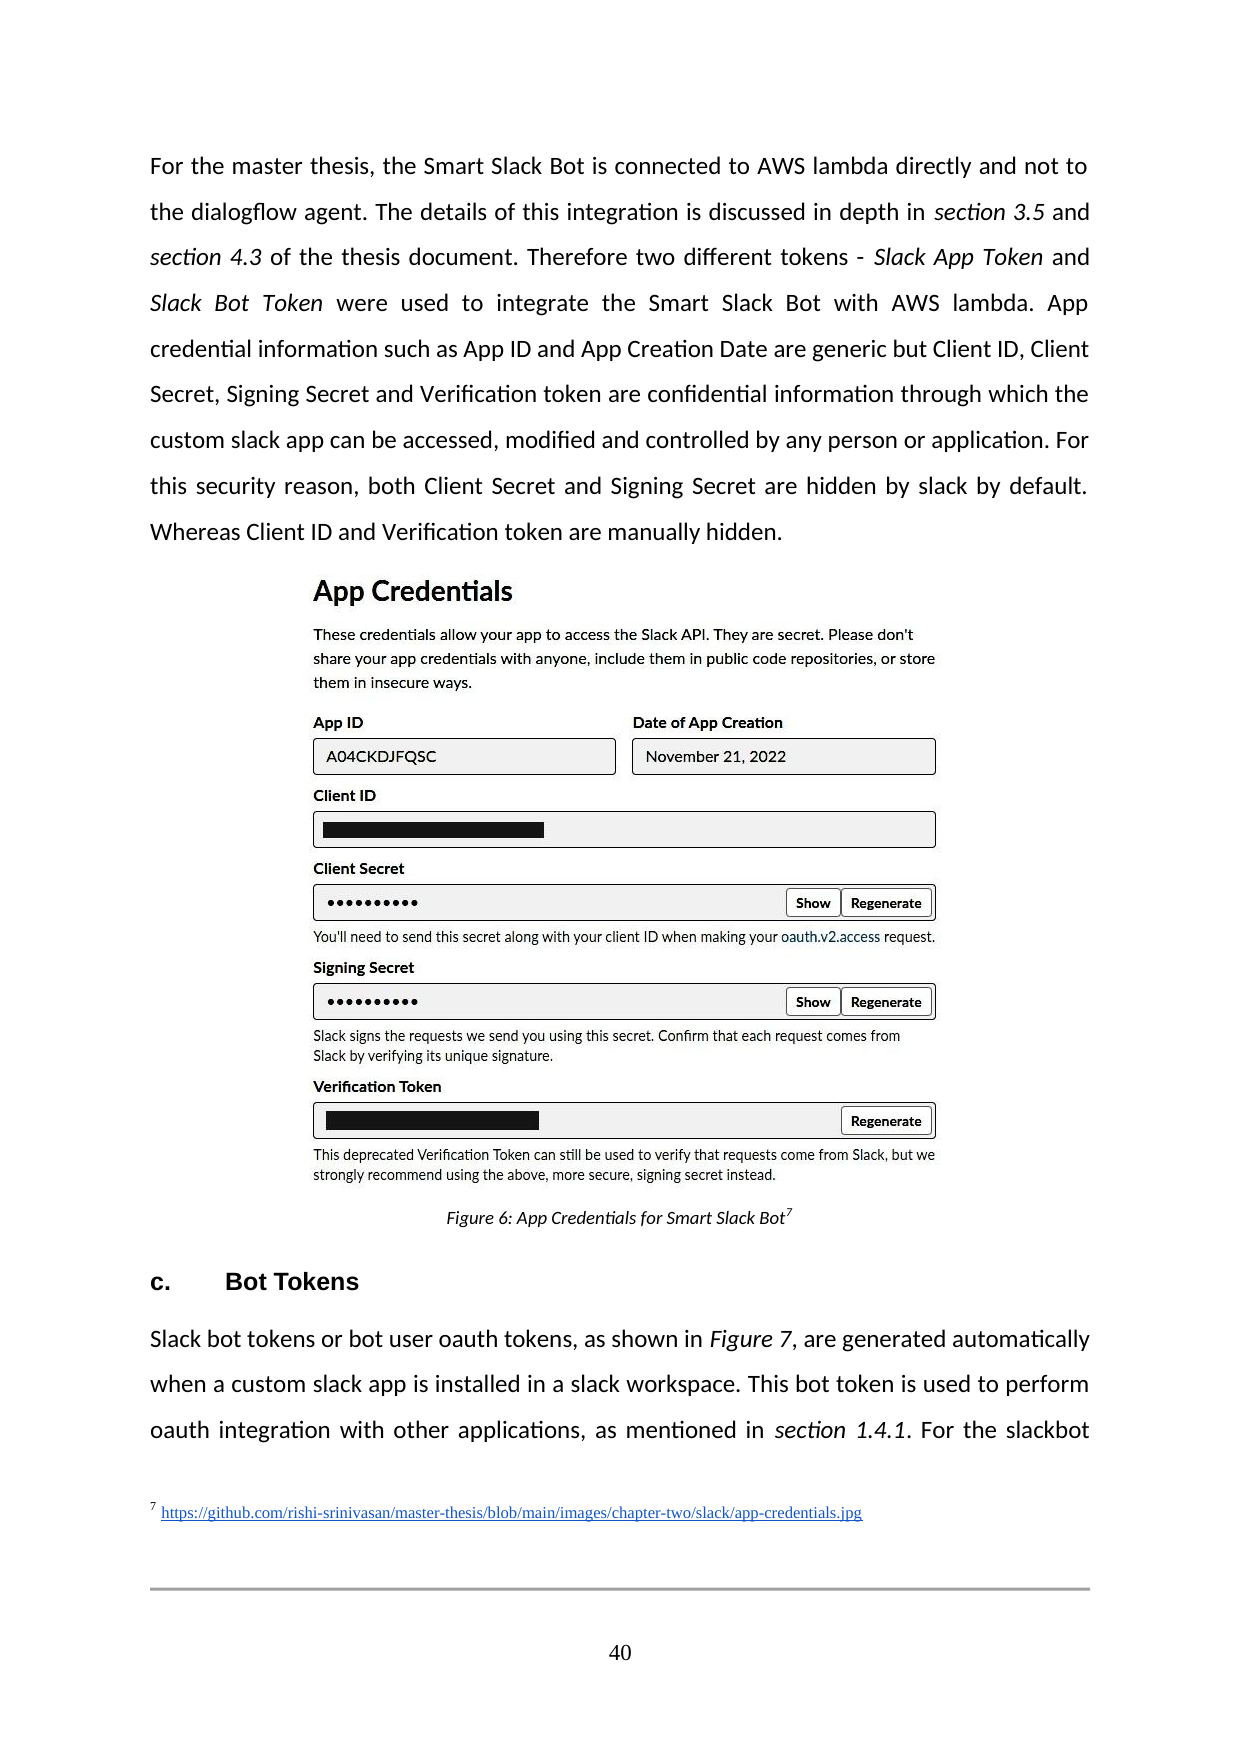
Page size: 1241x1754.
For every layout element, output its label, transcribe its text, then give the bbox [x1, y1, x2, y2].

subtitle Bot Tokens [150, 1267, 1090, 1296]
text For the master thesis, the Smart Slack Bot is connected to AWS lambda directly and not to the dialogflow agent. The details of this integration is discussed in depth in section 3.5 and section 4.3 of the thesis document. Therefore two different tokens - Slack App Token and Slack Bot Token were used to integrate the Smart Slack Bot with AWS lambda. App credential information such as App ID and App Creation Date are generic but Client ID, Client Secret, Signing Secret and Verification token are confidential information through which the custom slack app can be accessed, modified and controlled by any person or application. For this security reason, both Client Secret and Signing Secret are hidden by slack by default. Whereas Client ID and Verification token are manually hidden. [150, 150, 1090, 546]
picture [285, 574, 955, 1193]
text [150, 1323, 1090, 1445]
